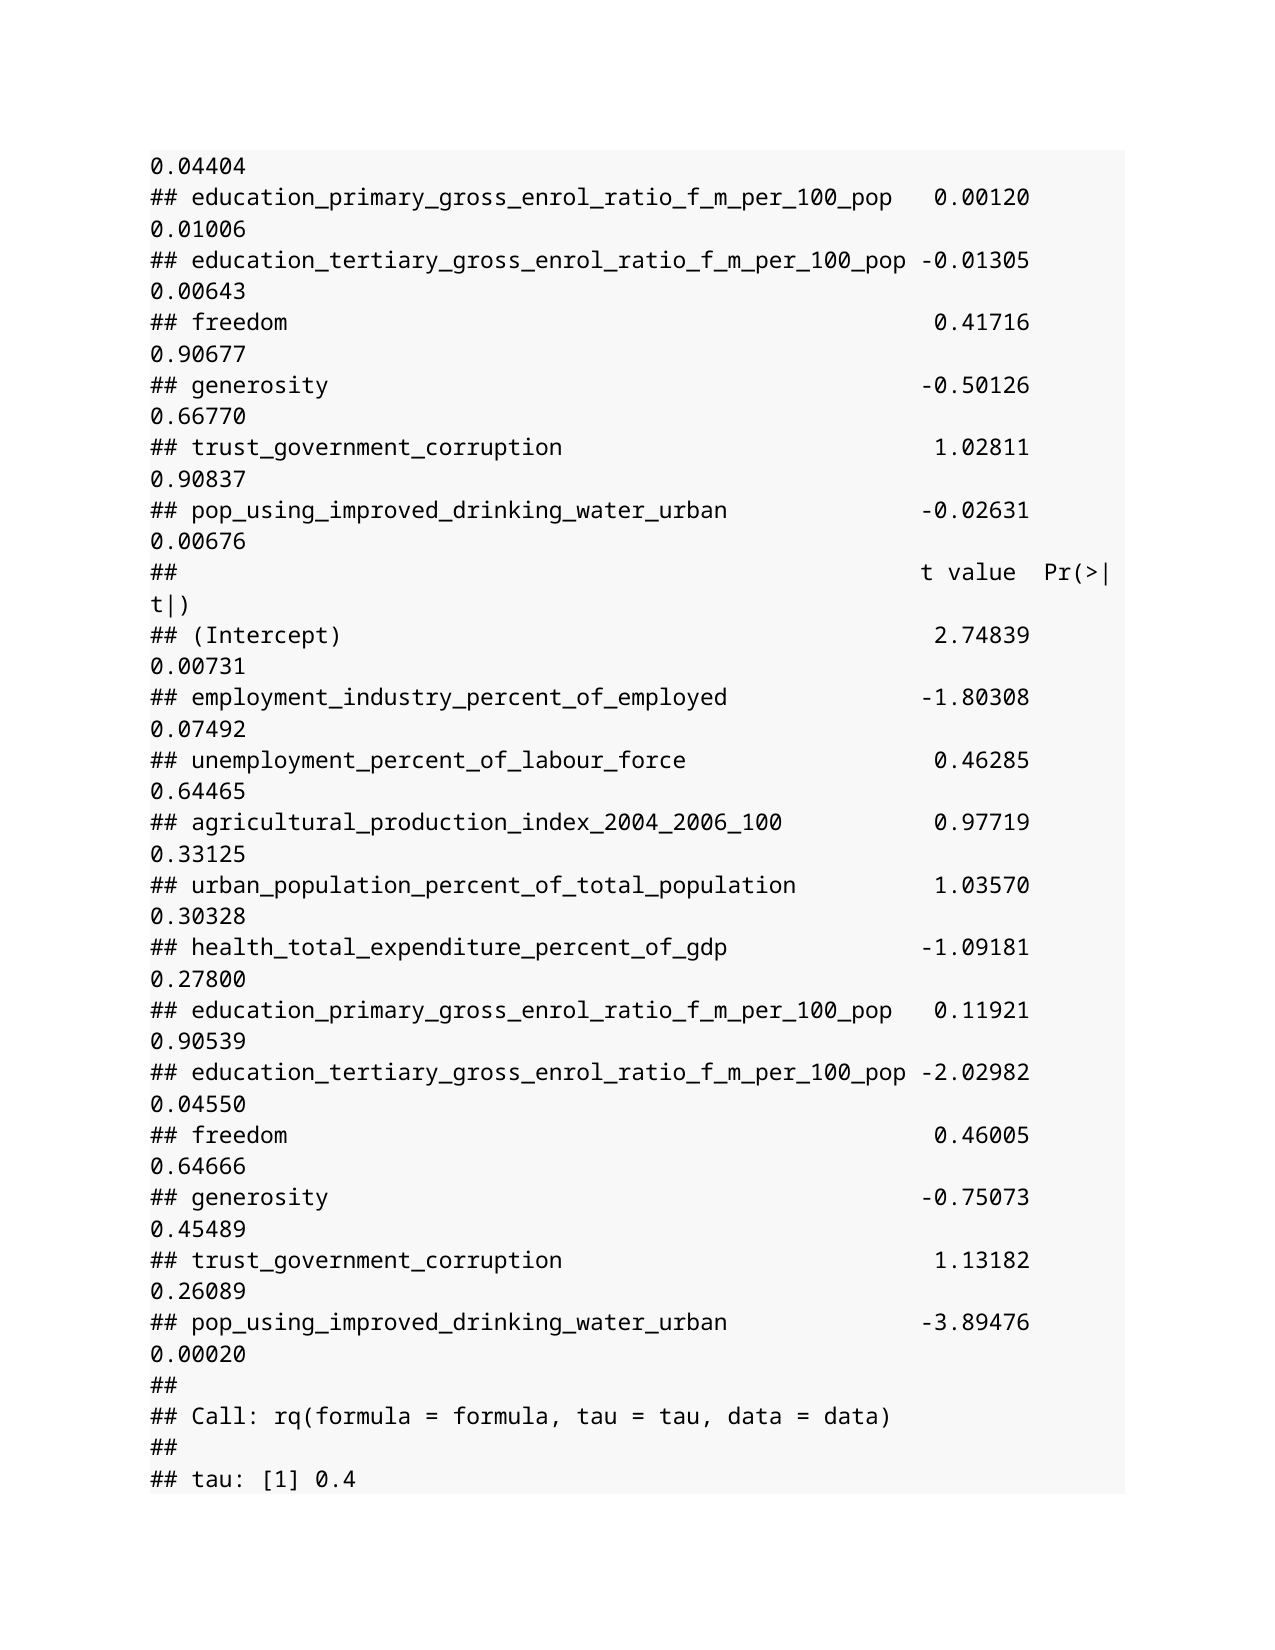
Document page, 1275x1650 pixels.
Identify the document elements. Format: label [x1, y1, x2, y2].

text [150, 150, 1125, 1494]
